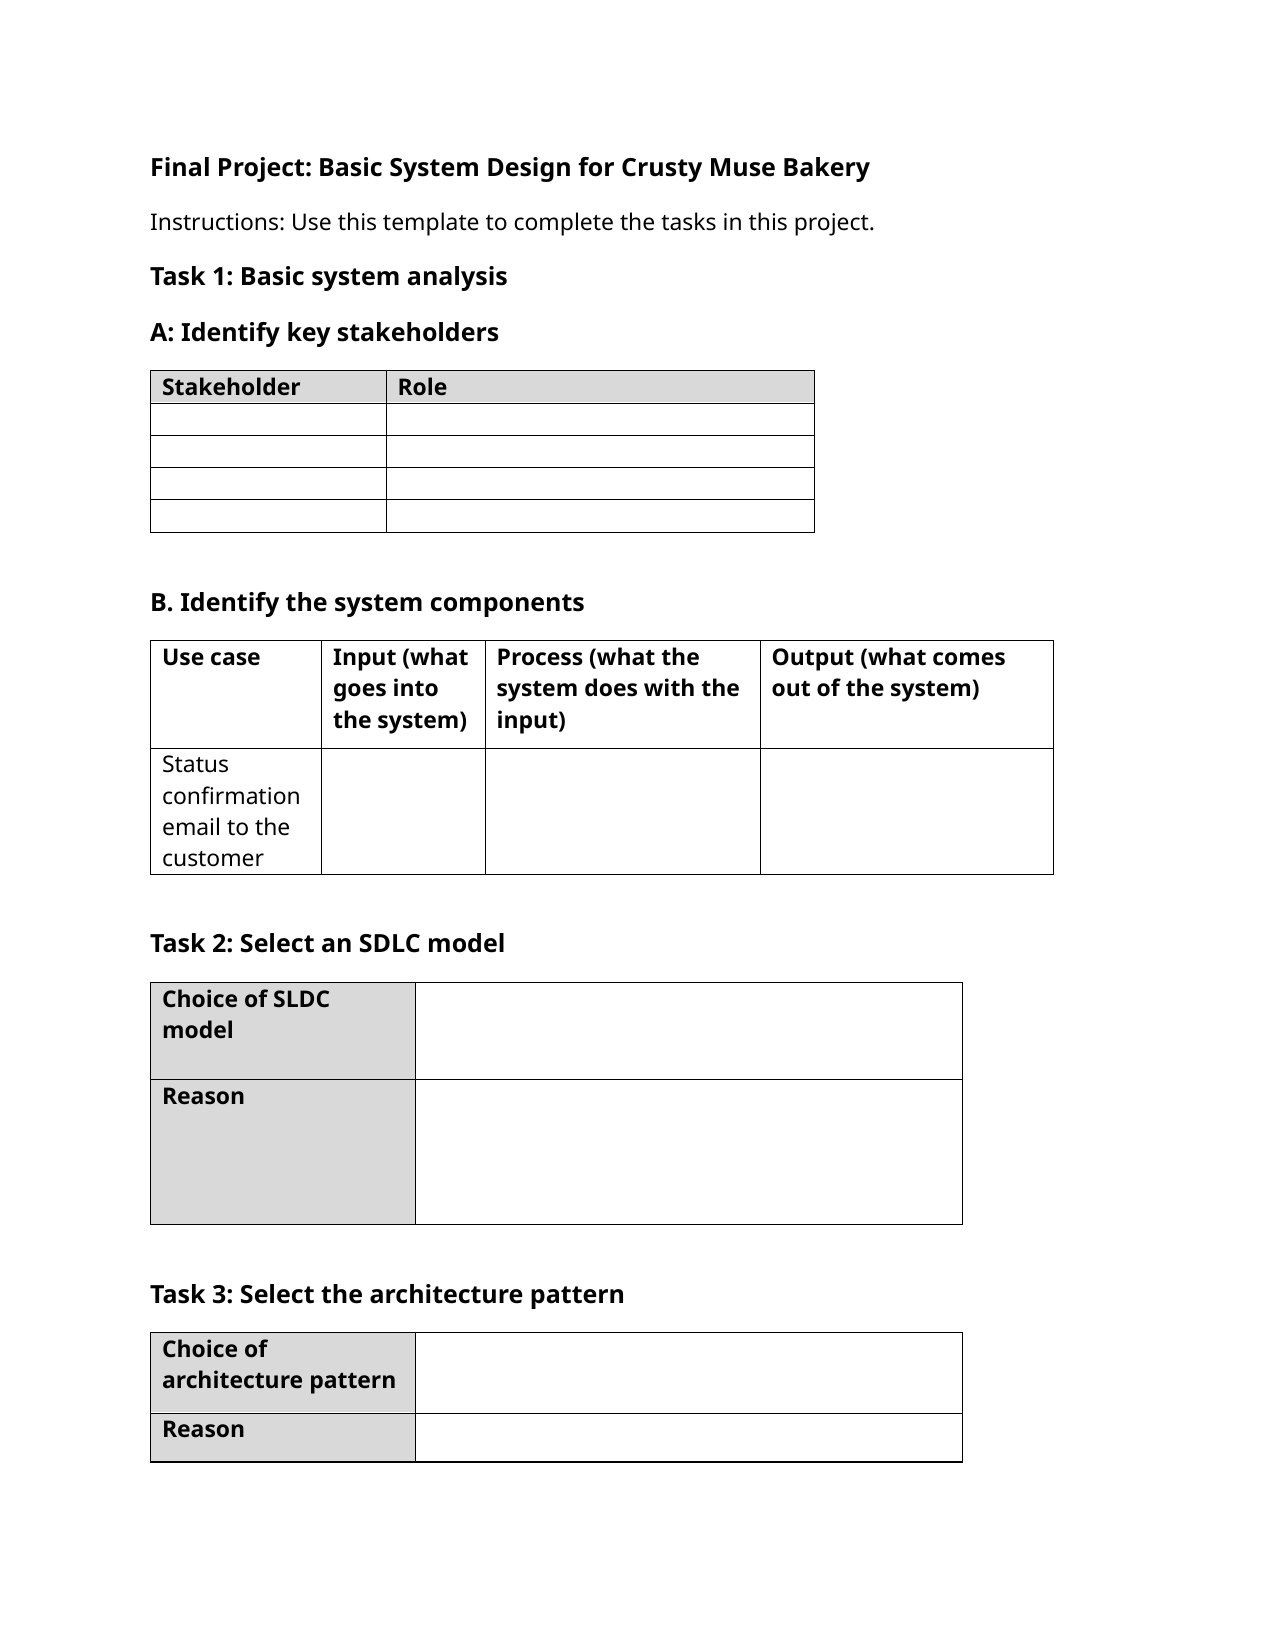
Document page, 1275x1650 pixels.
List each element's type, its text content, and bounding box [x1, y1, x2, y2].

table_cell [151, 500, 386, 532]
table_header [416, 983, 962, 1079]
table_header Process (what the system does with the input) [486, 641, 760, 747]
table_cell [387, 436, 814, 467]
table_cell [151, 404, 386, 435]
table_cell [151, 468, 386, 499]
table_header Choice of SLDC model [151, 983, 415, 1079]
text A: Identify key stakeholders [150, 314, 1125, 348]
table_header Choice of architecture pattern [151, 1333, 415, 1412]
table_cell Reason [151, 1414, 415, 1461]
text B. Identify the system components [150, 584, 1125, 618]
table_cell Reason [151, 1080, 415, 1224]
table_header Use case [151, 641, 321, 747]
text Task 2: Select an SDLC model [150, 926, 1125, 960]
table_cell [387, 468, 814, 499]
table_cell Status confirmation email to the customer [151, 749, 321, 873]
table_cell [486, 749, 760, 873]
text Task 3: Select the architecture pattern [150, 1276, 1125, 1310]
table_cell [387, 500, 814, 532]
table_cell [416, 1414, 962, 1461]
table_cell [322, 749, 485, 873]
text Instructions: Use this template to complete the tasks in this project. [150, 206, 1125, 237]
table_cell [416, 1080, 962, 1224]
table_header Output (what comes out of the system) [761, 641, 1053, 747]
text Final Project: Basic System Design for Crusty Muse Bakery [150, 150, 1125, 184]
text Task 1: Basic system analysis [150, 258, 1125, 292]
table_header Role [387, 371, 814, 402]
table_header Stakeholder [151, 371, 386, 402]
table_cell [761, 749, 1053, 873]
table_header Input (what goes into the system) [322, 641, 485, 747]
table_cell [151, 436, 386, 467]
table_cell [387, 404, 814, 435]
table_header [416, 1333, 962, 1412]
